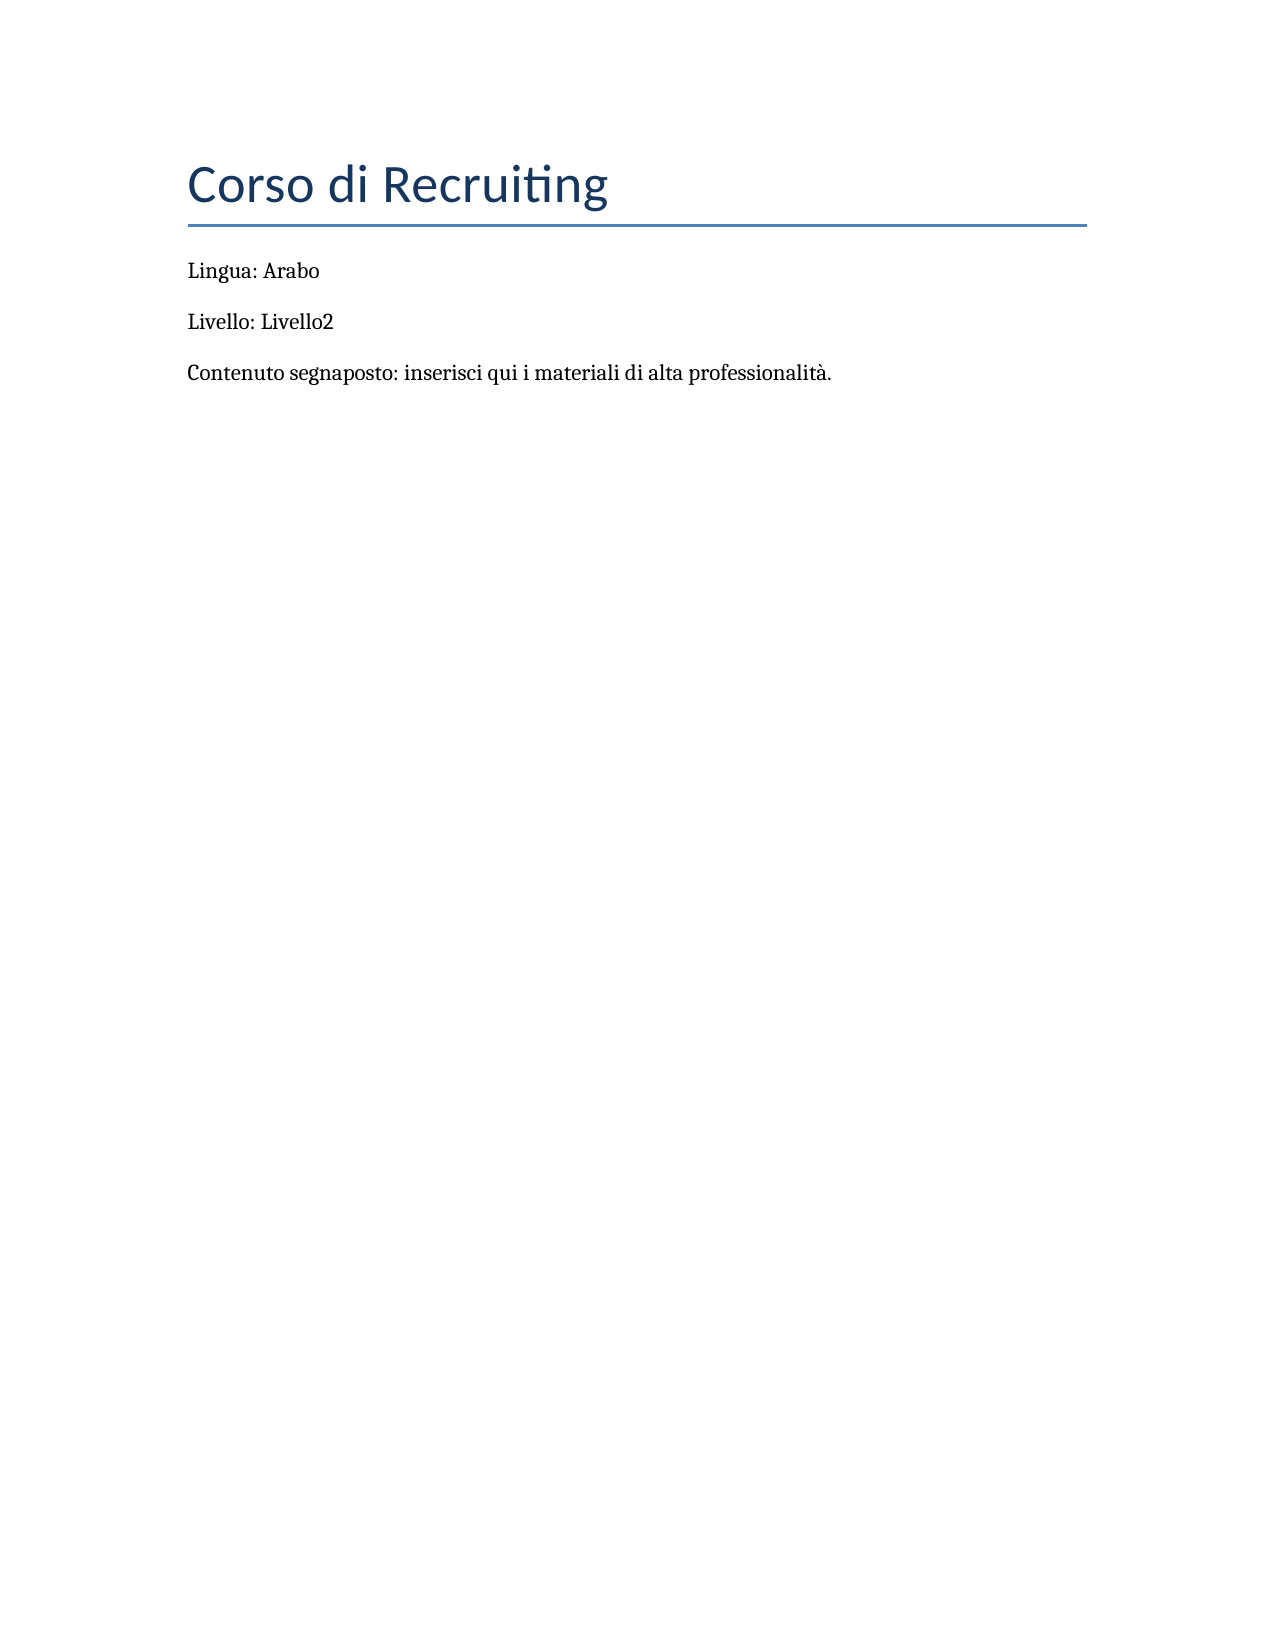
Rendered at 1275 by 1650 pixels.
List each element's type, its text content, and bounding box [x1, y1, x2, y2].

title Corso di Recruiting [187, 150, 1087, 227]
text Contenuto segnaposto: inserisci qui i materiali di alta professionalità. [187, 360, 1087, 386]
text Livello: Livello2 [187, 309, 1087, 335]
text Lingua: Arabo [187, 258, 1087, 284]
